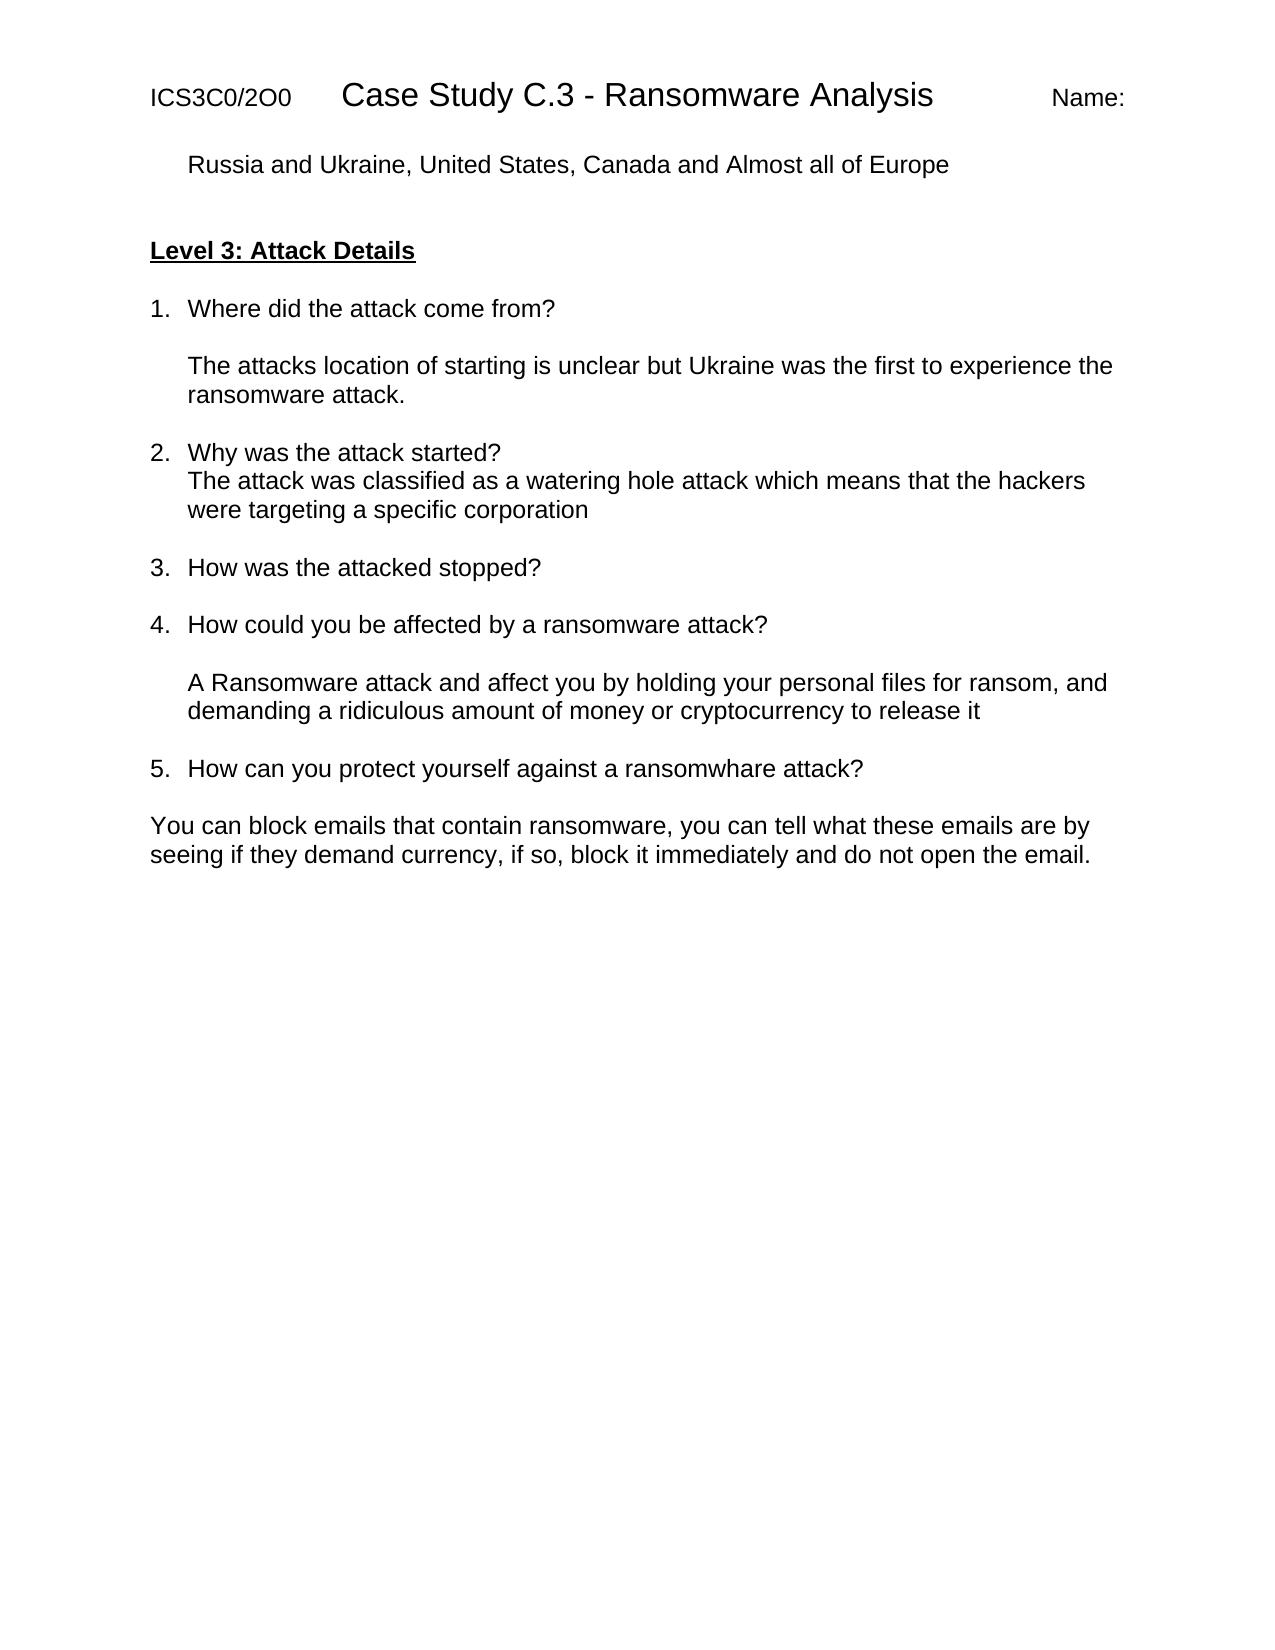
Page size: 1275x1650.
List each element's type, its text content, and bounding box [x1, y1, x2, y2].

text Russia and Ukraine, United States, Canada and Almost all of Europe [187, 150, 1125, 179]
list How was the attacked stopped? [150, 552, 1125, 581]
text You can block emails that contain ransomware, you can tell what these emails are by seeing if they demand currency, if so, block it immediately and do not open the email. [150, 811, 1125, 869]
text A Ransomware attack and affect you by holding your personal files for ransom, and demanding a ridiculous amount of money or cryptocurrency to release it [187, 667, 1125, 725]
list Why was the attack started? [150, 437, 1125, 466]
text ransomware attack. [187, 380, 1125, 409]
list Where did the attack come from? [150, 294, 1125, 322]
text The attack was classified as a watering hole attack which means that the hackers were targeting a specific corporation [187, 466, 1125, 524]
text Level 3: Attack Details [150, 236, 1125, 265]
list How can you protect yourself against a ransomwhare attack? [150, 754, 1125, 782]
list How could you be affected by a ransomware attack? [150, 610, 1125, 639]
text The attacks location of starting is unclear but Ukraine was the first to experience the [187, 351, 1125, 380]
